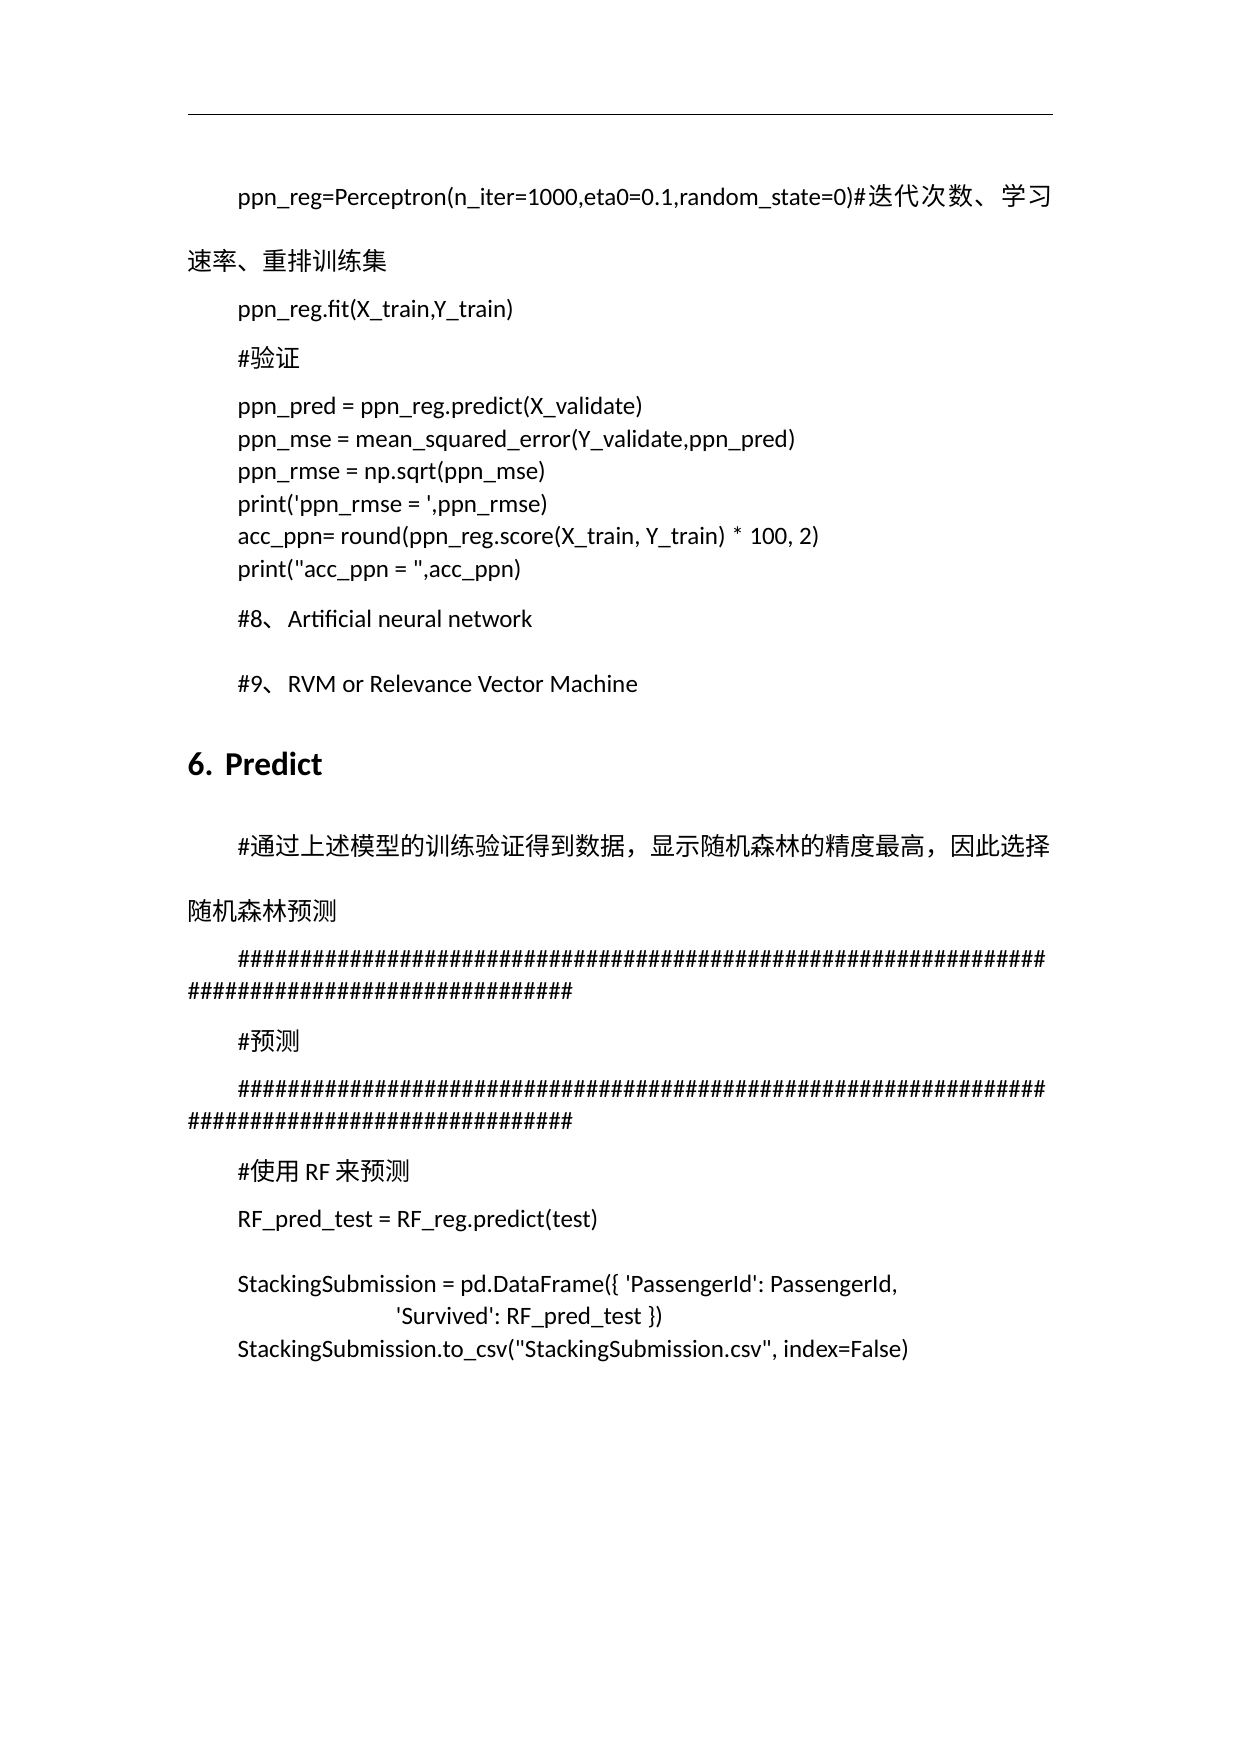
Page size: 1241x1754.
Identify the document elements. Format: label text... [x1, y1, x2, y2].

text #使用RF来预测 [187, 1137, 1053, 1202]
text #9、RVM or Relevance Vector Machine [187, 649, 1053, 714]
text RF_pred_test = RF_reg.predict(test) [187, 1202, 1053, 1234]
text #预测 [187, 1007, 1053, 1072]
text acc_ppn= round(ppn_reg.score(X_train, Y_train) * 100, 2) [187, 519, 1053, 552]
text print("acc_ppn = ",acc_ppn) [187, 552, 1053, 584]
text 'Survived': RF_pred_test }) [187, 1299, 1053, 1332]
text ppn_mse = mean_squared_error(Y_validate,ppn_pred) [187, 422, 1053, 454]
text StackingSubmission.to_csv("StackingSubmission.csv", index=False) [187, 1332, 1053, 1364]
text print('ppn_rmse = ',ppn_rmse) [187, 487, 1053, 519]
text StackingSubmission = pd.DataFrame({ 'PassengerId': PassengerId, [187, 1267, 1053, 1299]
text #8、Artificial neural network [187, 584, 1053, 649]
subtitle Predict [187, 731, 1053, 796]
text ppn_pred = ppn_reg.predict(X_validate) [187, 389, 1053, 422]
text ppn_rmse = np.sqrt(ppn_mse) [187, 454, 1053, 487]
text ################################################################################################ [187, 942, 1053, 1007]
text #通过上述模型的训练验证得到数据，显示随机森林的精度最高，因此选择随机森林预测 [187, 812, 1053, 942]
text #验证 [187, 324, 1053, 389]
text ppn_reg=Perceptron(n_iter=1000,eta0=0.1,random_state=0)#迭代次数、学习速率、重排训练集 [187, 162, 1053, 292]
text ppn_reg.fit(X_train,Y_train) [187, 292, 1053, 324]
text ################################################################################################ [187, 1072, 1053, 1137]
